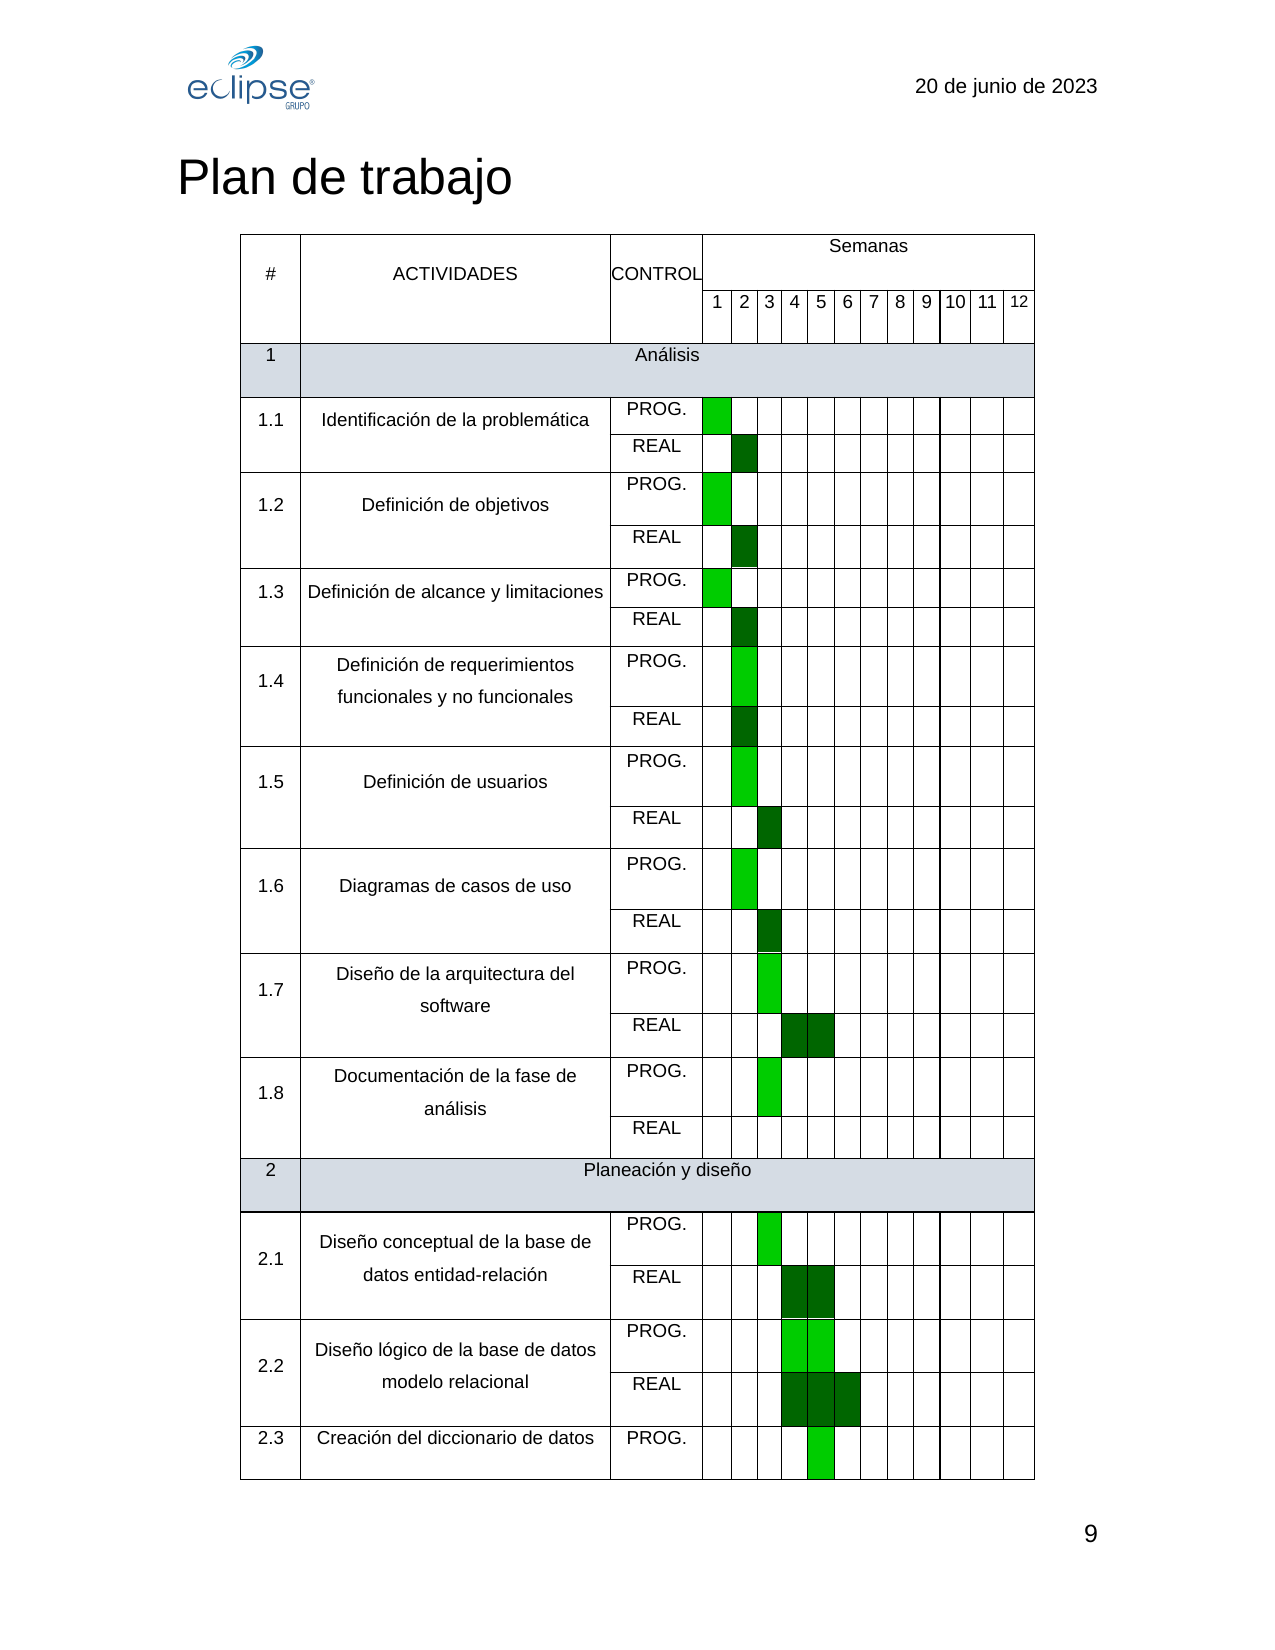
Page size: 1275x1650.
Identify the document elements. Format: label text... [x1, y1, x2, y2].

table_cell [782, 707, 807, 746]
table_cell [1004, 954, 1034, 1013]
table_cell [888, 1266, 913, 1318]
table_cell [808, 1117, 834, 1158]
table_cell [888, 1373, 913, 1426]
table_cell [732, 1014, 757, 1057]
table_cell [888, 954, 913, 1013]
table_cell [971, 1014, 1003, 1057]
table_cell [835, 1014, 860, 1057]
table_cell [888, 435, 913, 472]
table_cell [835, 747, 860, 806]
table_cell [732, 1373, 757, 1426]
table_cell [1004, 435, 1034, 472]
table_cell [971, 1320, 1003, 1372]
table_cell [808, 747, 834, 806]
table_cell [703, 608, 731, 646]
table_cell [914, 910, 939, 952]
table_cell [782, 1014, 807, 1057]
table_cell [703, 707, 731, 746]
table_cell [888, 1213, 913, 1265]
table_cell PROG. [611, 647, 702, 706]
table_cell [941, 1373, 970, 1426]
table_cell [732, 707, 757, 746]
table_cell 2 [732, 291, 757, 343]
table_cell [941, 954, 970, 1013]
table_cell 9 [914, 291, 939, 343]
table_cell [808, 1014, 834, 1057]
table_cell [835, 1320, 860, 1372]
table_cell [782, 1266, 807, 1318]
table_cell [703, 807, 731, 848]
table_header CONTROL [611, 235, 702, 343]
table_cell [782, 398, 807, 434]
table_cell [732, 647, 757, 706]
table_cell [808, 1213, 834, 1265]
table_cell [941, 849, 970, 909]
table_cell [888, 473, 913, 525]
table_cell [732, 398, 757, 434]
table_cell [971, 1373, 1003, 1426]
table_cell [808, 1320, 834, 1372]
table_cell [1004, 1320, 1034, 1372]
table_header Semanas [703, 235, 1034, 289]
table_cell REAL [611, 435, 702, 472]
table_cell [703, 398, 731, 434]
table_cell 5 [808, 291, 834, 343]
table_cell [703, 1427, 731, 1479]
table_cell [941, 526, 970, 567]
table_cell [835, 435, 860, 472]
table_cell [703, 1213, 731, 1265]
table_cell [808, 849, 834, 909]
table_cell [1004, 398, 1034, 434]
table_cell [703, 1014, 731, 1057]
table_cell [888, 1320, 913, 1372]
table_cell [1004, 1058, 1034, 1116]
table_cell [703, 1320, 731, 1372]
table_cell [1004, 569, 1034, 607]
table_cell PROG. [611, 1213, 702, 1265]
table_cell [758, 1266, 781, 1318]
table_cell [971, 1266, 1003, 1318]
table_cell [888, 1427, 913, 1479]
table_cell [758, 707, 781, 746]
table_cell 2 [241, 1159, 300, 1211]
table_cell [703, 1117, 731, 1158]
table_cell [808, 1427, 834, 1479]
table_cell [782, 608, 807, 646]
table_cell [971, 398, 1003, 434]
table_cell REAL [611, 608, 702, 646]
table_cell 1.6 [241, 849, 300, 952]
table_cell [861, 1058, 887, 1116]
table_cell [914, 569, 939, 607]
table_cell [941, 473, 970, 525]
table_cell [861, 807, 887, 848]
table_cell 1.2 [241, 473, 300, 567]
table_cell [914, 1117, 939, 1158]
table_cell [914, 1058, 939, 1116]
table_cell [914, 398, 939, 434]
table_cell 1.5 [241, 747, 300, 848]
table_cell [861, 1014, 887, 1057]
table_cell [782, 1213, 807, 1265]
table_cell [782, 647, 807, 706]
table_cell [835, 1373, 860, 1426]
table_cell [914, 954, 939, 1013]
table_cell [758, 747, 781, 806]
table_cell [971, 707, 1003, 746]
table_cell [835, 849, 860, 909]
table_cell [971, 1427, 1003, 1479]
table_cell [732, 910, 757, 952]
table_cell [971, 569, 1003, 607]
table_cell [941, 910, 970, 952]
table_cell [732, 608, 757, 646]
table_cell [835, 608, 860, 646]
table_cell [1004, 747, 1034, 806]
table_cell [861, 398, 887, 434]
table_cell REAL [611, 1266, 702, 1318]
table_cell [782, 910, 807, 952]
table_cell [808, 707, 834, 746]
table_cell 1 [703, 291, 731, 343]
table_cell [861, 1373, 887, 1426]
table_cell [941, 435, 970, 472]
table_cell [971, 473, 1003, 525]
table_cell [703, 473, 731, 525]
table_cell 1.3 [241, 569, 300, 646]
table_cell [808, 1373, 834, 1426]
table_cell REAL [611, 526, 702, 567]
table_cell [835, 1213, 860, 1265]
table_cell 1.4 [241, 647, 300, 746]
table_cell [782, 1117, 807, 1158]
table_cell [861, 954, 887, 1013]
table_cell [835, 954, 860, 1013]
table_cell [941, 608, 970, 646]
table_cell [732, 569, 757, 607]
table_cell [1004, 1266, 1034, 1318]
table_cell [914, 807, 939, 848]
table_cell [732, 473, 757, 525]
table_cell [941, 747, 970, 806]
table_cell [835, 526, 860, 567]
table_cell [703, 647, 731, 706]
table_cell [941, 1427, 970, 1479]
table_cell PROG. [611, 569, 702, 607]
table_cell [861, 1213, 887, 1265]
table_cell [758, 569, 781, 607]
table_cell [888, 910, 913, 952]
table_header ACTIVIDADES [301, 235, 610, 343]
table_cell [835, 569, 860, 607]
table_cell [861, 910, 887, 952]
table_cell [888, 849, 913, 909]
table_cell [861, 435, 887, 472]
table_cell PROG. [611, 1320, 702, 1372]
table_cell [861, 1266, 887, 1318]
table_header # [241, 235, 300, 343]
table_cell [758, 526, 781, 567]
table_cell [1004, 1213, 1034, 1265]
table_cell [835, 910, 860, 952]
table_cell [732, 747, 757, 806]
table_cell [782, 849, 807, 909]
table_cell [301, 1427, 610, 1479]
table_cell REAL [611, 1373, 702, 1426]
table_cell [732, 1213, 757, 1265]
table_cell [808, 1058, 834, 1116]
table_cell [861, 569, 887, 607]
table_cell [835, 398, 860, 434]
table_cell REAL [611, 1117, 702, 1158]
table_cell REAL [611, 707, 702, 746]
table_cell [861, 608, 887, 646]
table_cell [1004, 608, 1034, 646]
table_cell [732, 954, 757, 1013]
table_cell [971, 849, 1003, 909]
table_cell Definición de usuarios [301, 747, 610, 848]
table_cell [758, 473, 781, 525]
table_cell [971, 910, 1003, 952]
table_cell REAL [611, 1014, 702, 1057]
table_cell Definición de objetivos [301, 473, 610, 567]
table_cell [782, 1373, 807, 1426]
table_cell [1004, 1427, 1034, 1479]
table_cell [732, 435, 757, 472]
table_cell [914, 707, 939, 746]
table_cell [758, 1320, 781, 1372]
table_cell [703, 910, 731, 952]
table_cell [861, 1427, 887, 1479]
table_cell 10 [941, 291, 970, 343]
table_cell [808, 1266, 834, 1318]
table_cell [914, 526, 939, 567]
table_cell [914, 849, 939, 909]
table_cell [835, 473, 860, 525]
table_cell [808, 569, 834, 607]
table_cell [888, 398, 913, 434]
table_cell [914, 1373, 939, 1426]
table_cell [703, 1266, 731, 1318]
table_cell PROG. [611, 1427, 702, 1479]
table_cell [914, 1266, 939, 1318]
table_cell [971, 526, 1003, 567]
table_cell [888, 1117, 913, 1158]
table_cell [808, 910, 834, 952]
table_cell Diseño conceptual de la base de datos entidad-relación [301, 1213, 610, 1318]
table_cell PROG. [611, 1058, 702, 1116]
table_cell [1004, 707, 1034, 746]
table_cell [782, 526, 807, 567]
table_cell [782, 1058, 807, 1116]
table_cell PROG. [611, 473, 702, 525]
table_cell [1004, 526, 1034, 567]
table_cell [1004, 473, 1034, 525]
table_cell Diagramas de casos de uso [301, 849, 610, 952]
table_cell [758, 435, 781, 472]
table_cell [808, 398, 834, 434]
table_cell [835, 807, 860, 848]
table_cell [732, 807, 757, 848]
table_cell [758, 1014, 781, 1057]
table_cell [914, 1427, 939, 1479]
table_cell [758, 1373, 781, 1426]
table_cell [808, 807, 834, 848]
table_cell [941, 647, 970, 706]
table_cell 3 [758, 291, 781, 343]
table_cell [782, 1320, 807, 1372]
table_cell Planeación y diseño [301, 1159, 1034, 1211]
table_cell [808, 954, 834, 1013]
picture [178, 37, 323, 113]
table_cell [758, 1213, 781, 1265]
table_cell [971, 647, 1003, 706]
table_cell 2.3 [241, 1427, 300, 1479]
table_cell [1004, 807, 1034, 848]
table_cell [732, 526, 757, 567]
table_cell PROG. [611, 849, 702, 909]
table_cell 7 [861, 291, 887, 343]
table_cell [861, 707, 887, 746]
table_cell [835, 1117, 860, 1158]
table_cell [732, 1266, 757, 1318]
table_cell [758, 398, 781, 434]
table_cell [703, 747, 731, 806]
table_cell [941, 707, 970, 746]
table_cell [808, 647, 834, 706]
table_cell [971, 807, 1003, 848]
table_cell [861, 747, 887, 806]
table_cell [941, 569, 970, 607]
table_cell [941, 1117, 970, 1158]
table_cell [703, 435, 731, 472]
table_cell [782, 1427, 807, 1479]
table_cell [758, 1427, 781, 1479]
table_cell [861, 647, 887, 706]
table_cell [914, 1213, 939, 1265]
table_cell [782, 954, 807, 1013]
table_cell Análisis [301, 344, 1034, 397]
table_cell [888, 608, 913, 646]
table_cell [808, 435, 834, 472]
table_cell [835, 647, 860, 706]
table_cell Diseño lógico de la base de datos modelo relacional [301, 1320, 610, 1426]
table_cell [914, 1320, 939, 1372]
table_cell [888, 807, 913, 848]
table_cell [888, 647, 913, 706]
table_cell [861, 1117, 887, 1158]
table_cell [835, 1058, 860, 1116]
table_cell 6 [835, 291, 860, 343]
table_cell [971, 747, 1003, 806]
table_cell [888, 569, 913, 607]
table_cell [888, 526, 913, 567]
table_cell [758, 807, 781, 848]
table_cell [941, 1058, 970, 1116]
table_cell [782, 569, 807, 607]
table_cell [1004, 647, 1034, 706]
table_cell [941, 1213, 970, 1265]
table_cell [808, 473, 834, 525]
subtitle Plan de trabajo [177, 148, 1098, 205]
table_cell [1004, 1117, 1034, 1158]
table_cell 12 [1004, 291, 1034, 343]
table_cell [888, 707, 913, 746]
table_cell [941, 807, 970, 848]
table_cell Diseño de la arquitectura del software [301, 954, 610, 1057]
table_cell [758, 849, 781, 909]
table_cell [782, 435, 807, 472]
table_cell [971, 1117, 1003, 1158]
table_cell PROG. [611, 954, 702, 1013]
table_cell [861, 1320, 887, 1372]
table_cell [971, 954, 1003, 1013]
table_cell [1004, 910, 1034, 952]
table_cell [758, 608, 781, 646]
table_cell [914, 1014, 939, 1057]
table_cell [782, 473, 807, 525]
table_cell [732, 1427, 757, 1479]
table_cell [732, 1320, 757, 1372]
table_cell [835, 1266, 860, 1318]
table_cell [758, 647, 781, 706]
table_cell [835, 707, 860, 746]
table_cell [732, 1117, 757, 1158]
table_cell [808, 608, 834, 646]
table_cell [703, 569, 731, 607]
table_cell 1 [241, 344, 300, 397]
table_cell 1.1 [241, 398, 300, 472]
table_cell 1.8 [241, 1058, 300, 1158]
table_cell Documentación de la fase de análisis [301, 1058, 610, 1158]
table_cell [941, 1014, 970, 1057]
table_cell [888, 1058, 913, 1116]
table_cell [861, 473, 887, 525]
table_cell [914, 473, 939, 525]
table_cell 8 [888, 291, 913, 343]
table_cell [914, 647, 939, 706]
table_cell [914, 608, 939, 646]
table_cell [971, 435, 1003, 472]
table_cell [782, 807, 807, 848]
table_cell [703, 954, 731, 1013]
table_cell [914, 747, 939, 806]
table_cell [758, 1117, 781, 1158]
table_cell [888, 1014, 913, 1057]
table_cell [1004, 1014, 1034, 1057]
table_cell PROG. [611, 398, 702, 434]
table_cell [732, 1058, 757, 1116]
table_cell Definición de requerimientos funcionales y no funcionales [301, 647, 610, 746]
table_cell [888, 747, 913, 806]
table_cell 4 [782, 291, 807, 343]
table_cell REAL [611, 807, 702, 848]
table_cell [914, 435, 939, 472]
table_cell [758, 1058, 781, 1116]
table_cell [758, 954, 781, 1013]
table_cell 11 [971, 291, 1003, 343]
table_cell 1.7 [241, 954, 300, 1057]
table_cell [1004, 1373, 1034, 1426]
table_cell [1004, 849, 1034, 909]
table_cell [941, 398, 970, 434]
table_cell Identificación de la problemática [301, 398, 610, 472]
table_cell REAL [611, 910, 702, 952]
table_cell 2.1 [241, 1213, 300, 1318]
table_cell [782, 747, 807, 806]
table_cell [971, 1213, 1003, 1265]
table_cell PROG. [611, 747, 702, 806]
table_cell [971, 608, 1003, 646]
table_cell [808, 526, 834, 567]
table_cell [861, 526, 887, 567]
table_cell [971, 1058, 1003, 1116]
table_cell [703, 526, 731, 567]
table_cell [861, 849, 887, 909]
table_cell [758, 910, 781, 952]
table_cell [703, 1373, 731, 1426]
table_cell [703, 849, 731, 909]
table_cell [941, 1266, 970, 1318]
table_cell Definición de alcance y limitaciones [301, 569, 610, 646]
table_cell [835, 1427, 860, 1479]
table_cell 2.2 [241, 1320, 300, 1426]
table_cell [732, 849, 757, 909]
table_cell [941, 1320, 970, 1372]
table_cell [703, 1058, 731, 1116]
